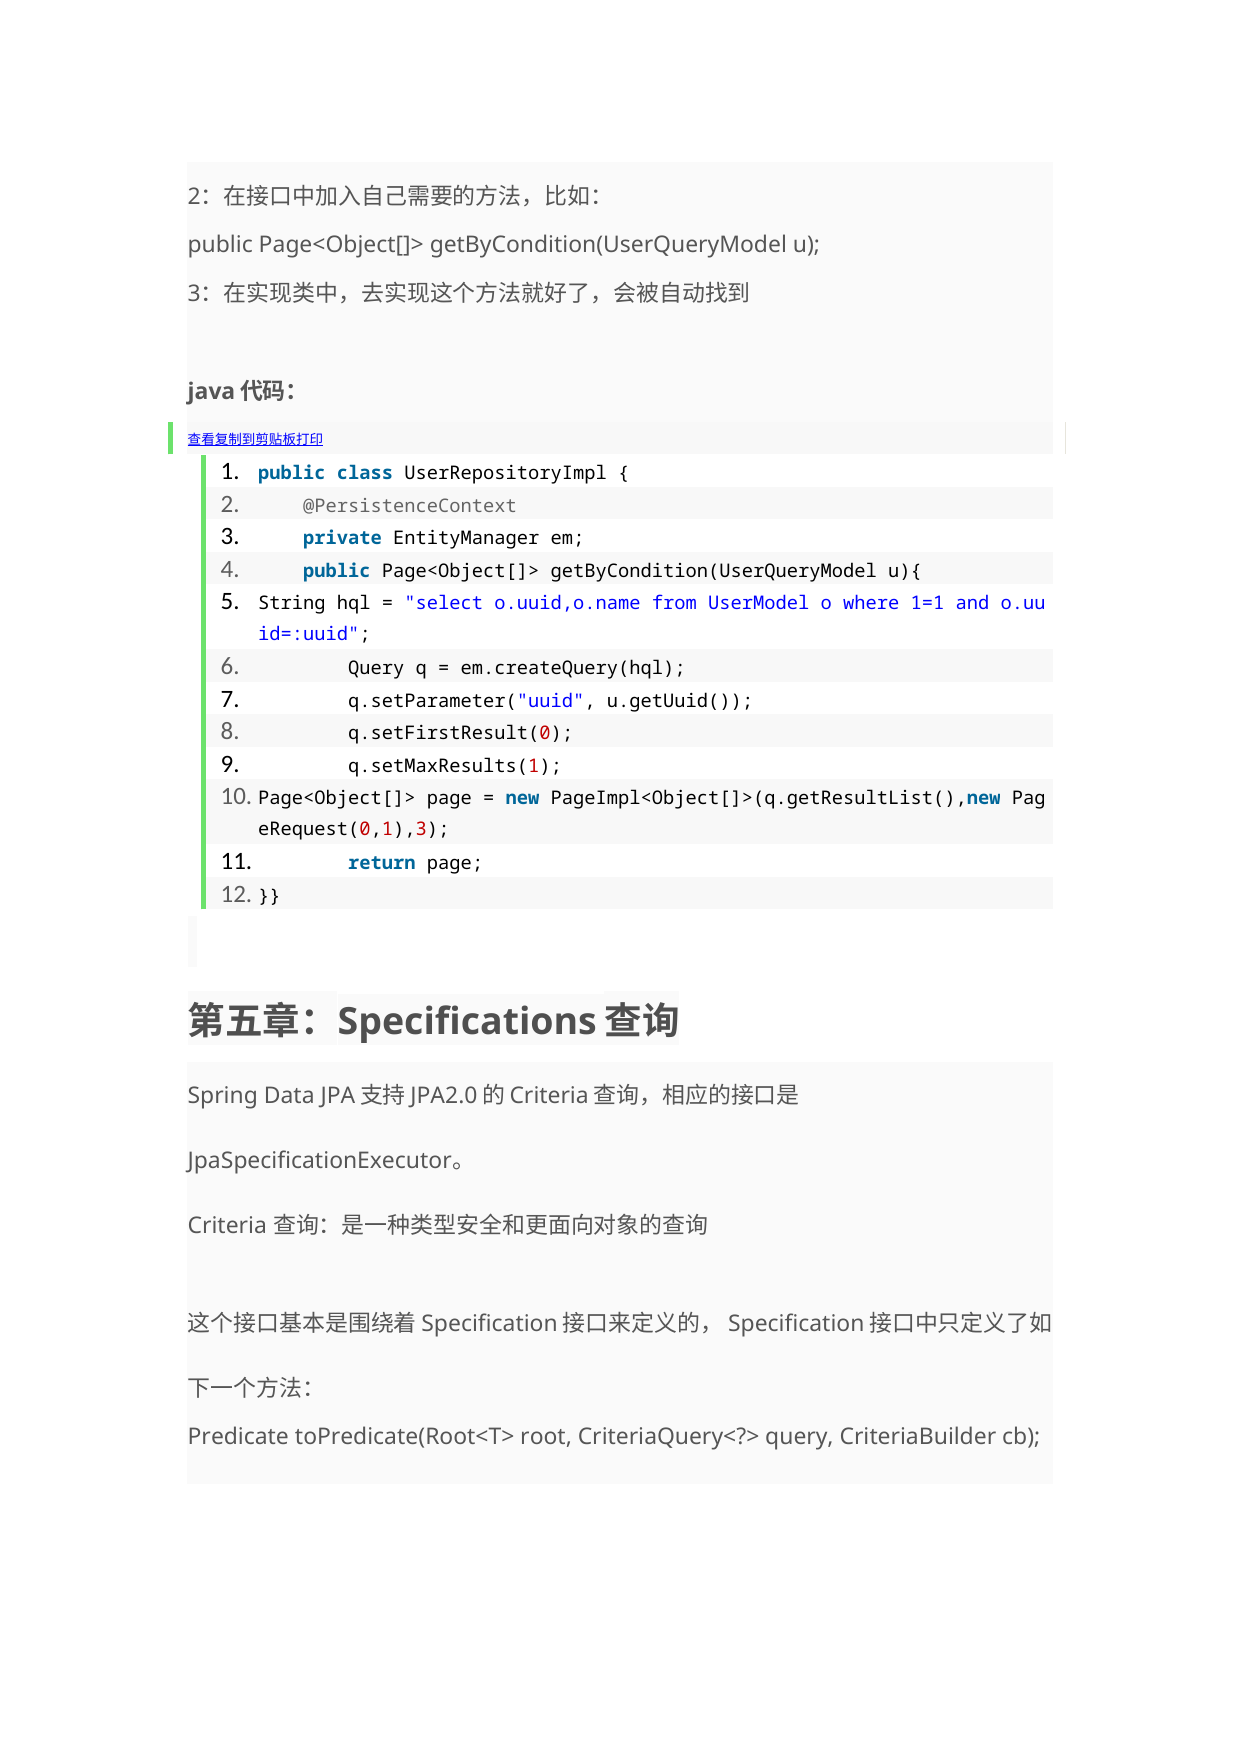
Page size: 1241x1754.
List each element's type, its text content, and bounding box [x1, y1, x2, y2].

list return page; [206, 844, 1053, 877]
text 3：在实现类中，去实现这个方法就好了，会被自动找到 [187, 259, 1053, 324]
text 查看复制到剪贴板打印 [187, 422, 1053, 454]
list private EntityManager em; [206, 519, 1053, 552]
list public Page<Object[]> getByCondition(UserQueryModel u){ [206, 552, 1053, 584]
list q.setFirstResult(0); [206, 714, 1053, 747]
text 这个接口基本是围绕着Specification接口来定义的， Specification接口中只定义了如下一个方法： [187, 1289, 1053, 1419]
text 2：在接口中加入自己需要的方法，比如： [187, 162, 1053, 227]
list @PersistenceContext [206, 487, 1053, 519]
text Criteria 查询：是一种类型安全和更面向对象的查询 [187, 1192, 1053, 1257]
text public Page<Object[]> getByCondition(UserQueryModel u); [187, 227, 1053, 259]
text Spring Data JPA支持JPA2.0的Criteria查询，相应的接口是JpaSpecificationExecutor。 [187, 1062, 1053, 1192]
subtitle 第五章：Specifications查询 [187, 986, 1053, 1051]
list Query q = em.createQuery(hql); [206, 649, 1053, 682]
text java代码： [187, 357, 1053, 422]
list public class UserRepositoryImpl { [201, 454, 1053, 487]
list String hql = "select o.uuid,o.name from UserModel o where 1=1 and o.uuid=:uuid"; [206, 584, 1053, 649]
list q.setParameter("uuid", u.getUuid()); [206, 682, 1053, 714]
text Predicate toPredicate(Root<T> root, CriteriaQuery<?> query, CriteriaBuilder cb); [187, 1419, 1053, 1452]
list Page<Object[]> page = new PageImpl<Object[]>(q.getResultList(),new PageRequest(0,1),3); [206, 779, 1053, 844]
list }} [206, 877, 1053, 909]
list q.setMaxResults(1); [206, 747, 1053, 779]
